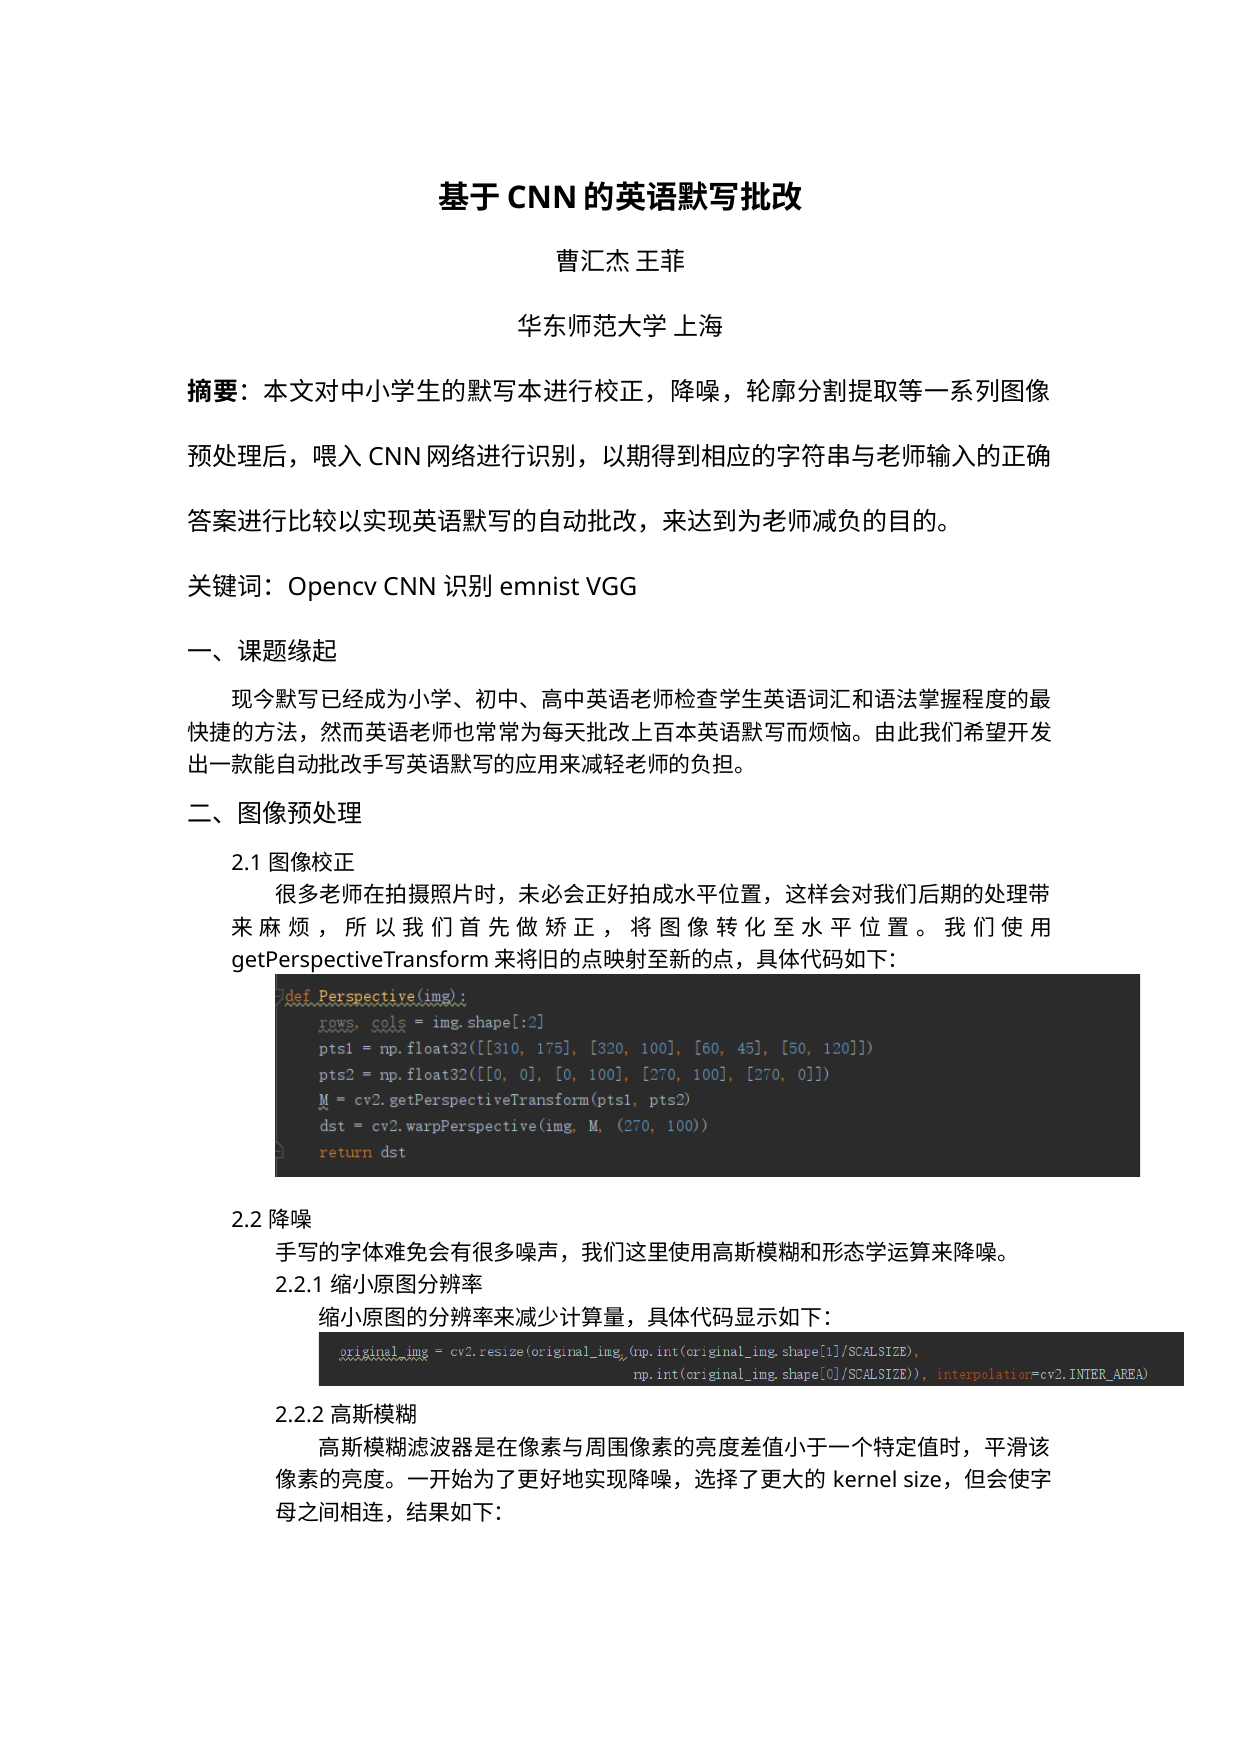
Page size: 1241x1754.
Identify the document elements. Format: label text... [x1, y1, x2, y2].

picture [318, 1332, 1184, 1386]
text 关键词：Opencv CNN 识别 emnist VGG [187, 552, 1053, 617]
text 一、课题缘起 [187, 617, 1053, 682]
text 曹汇杰 王菲 [187, 227, 1053, 292]
text 摘要：本文对中小学生的默写本进行校正，降噪，轮廓分割提取等一系列图像预处理后，喂入CNN网络进行识别，以期得到相应的字符串与老师输入的正确答案进行比较以实现英语默写的自动批改，来达到为老师减负的目的。 [187, 357, 1053, 552]
text 手写的字体难免会有很多噪声，我们这里使用高斯模糊和形态学运算来降噪。 [187, 1234, 1053, 1267]
text 华东师范大学 上海 [187, 292, 1053, 357]
text 高斯模糊滤波器是在像素与周围像素的亮度差值小于一个特定值时，平滑该像素的亮度。一开始为了更好地实现降噪，选择了更大的kernel size，但会使字母之间相连，结果如下： [275, 1429, 1053, 1527]
text 2.2.2 高斯模糊 [187, 1397, 1053, 1429]
text 二、图像预处理 [187, 779, 1053, 844]
text 基于CNN的英语默写批改 [187, 162, 1053, 227]
picture [275, 974, 1141, 1177]
text 2.1 图像校正 [187, 844, 1053, 877]
text 很多老师在拍摄照片时，未必会正好拍成水平位置，这样会对我们后期的处理带来麻烦，所以我们首先做矫正，将图像转化至水平位置。我们使用getPerspectiveTransform来将旧的点映射至新的点，具体代码如下： [231, 877, 1053, 974]
text 现今默写已经成为小学、初中、高中英语老师检查学生英语词汇和语法掌握程度的最快捷的方法，然而英语老师也常常为每天批改上百本英语默写而烦恼。由此我们希望开发出一款能自动批改手写英语默写的应用来减轻老师的负担。 [187, 682, 1053, 779]
text 2.2.1 缩小原图分辨率 [187, 1267, 1053, 1299]
text 2.2 降噪 [187, 1202, 1053, 1234]
text 缩小原图的分辨率来减少计算量，具体代码显示如下： [187, 1299, 1053, 1332]
